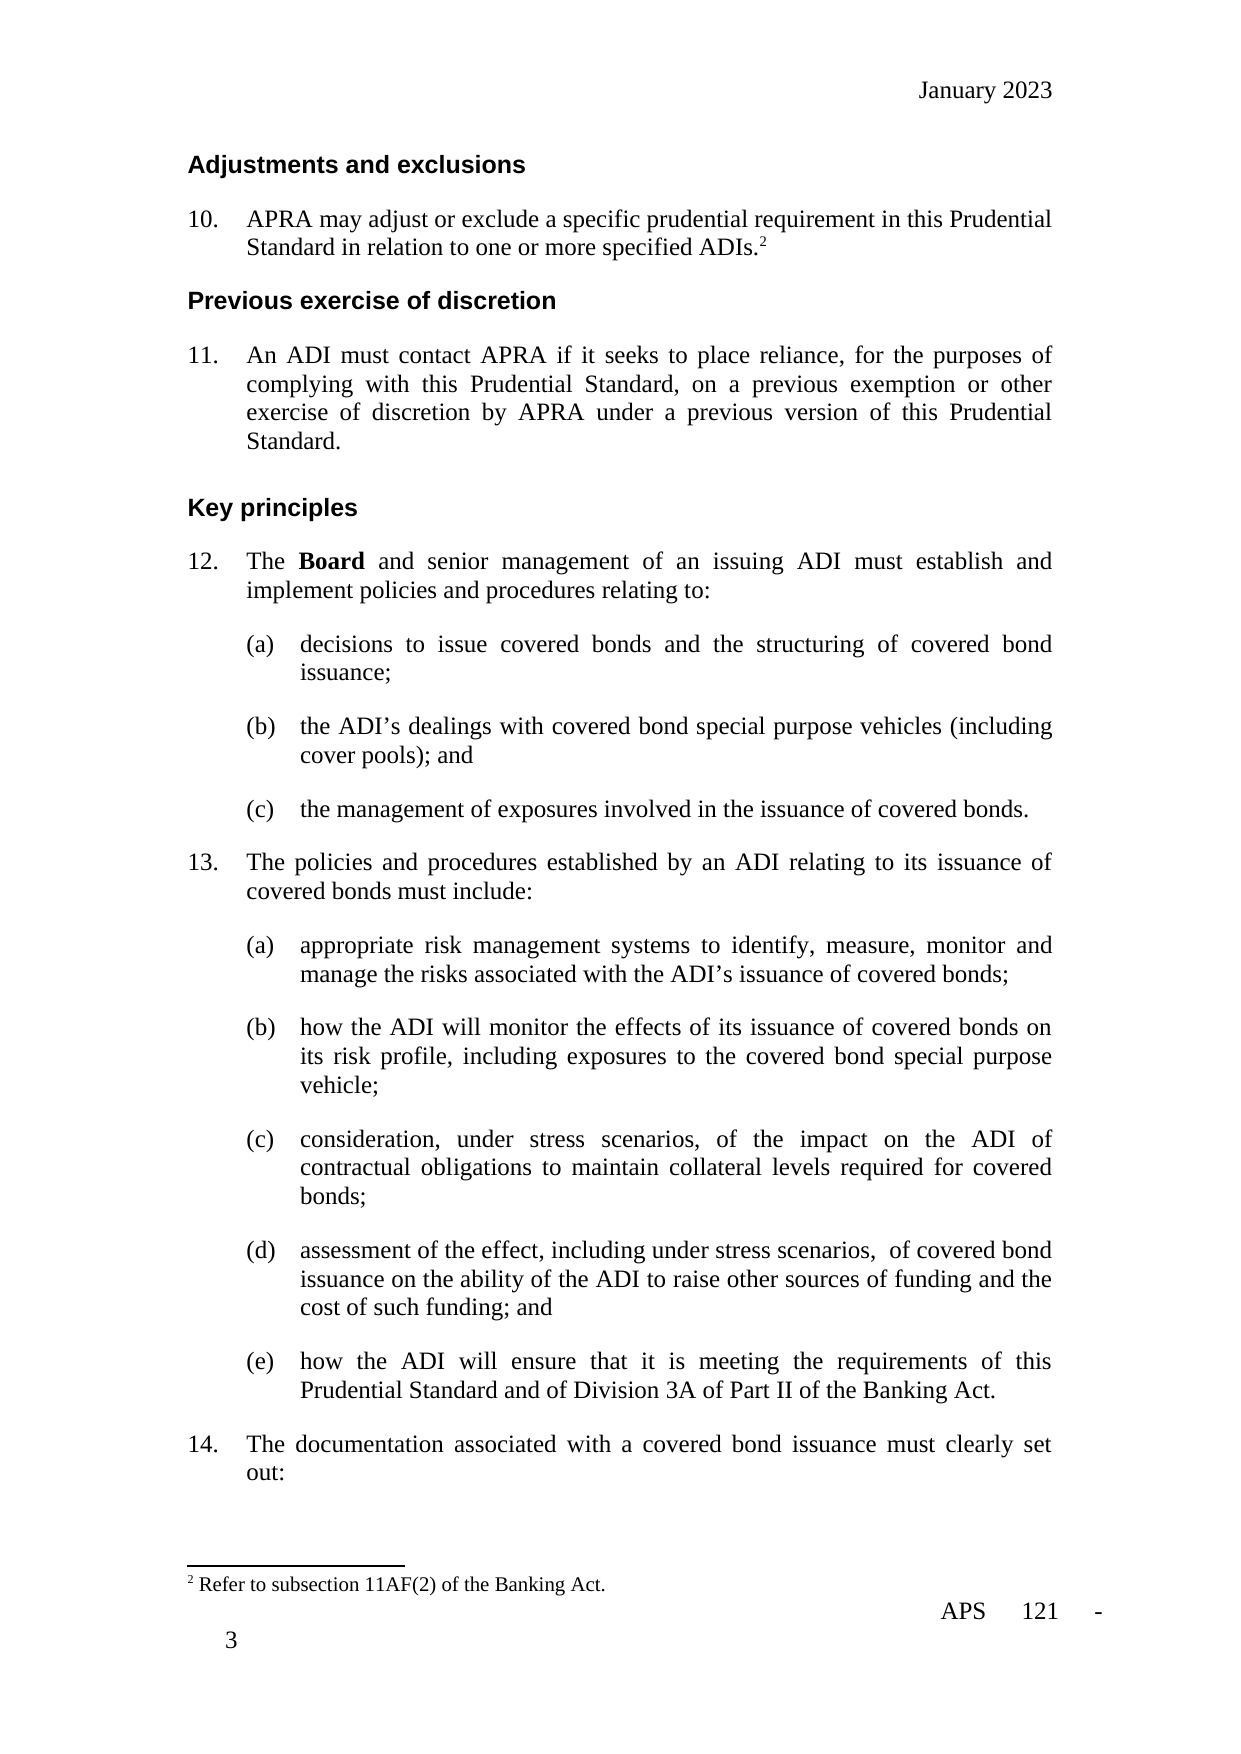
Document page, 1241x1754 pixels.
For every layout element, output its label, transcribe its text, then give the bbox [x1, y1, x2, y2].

list the ADI’s dealings with covered bond special purpose vehicles (including cover pools); and [246, 711, 1053, 769]
list The policies and procedures established by an ADI relating to its issuance of covered bonds must include: [187, 847, 1053, 905]
list consideration, under stress scenarios, of the impact on the ADI of contractual obligations to maintain collateral levels required for covered bonds; [246, 1124, 1053, 1210]
text Previous exercise of discretion [187, 286, 1053, 315]
subtitle Key principles [187, 492, 1053, 521]
subtitle Adjustments and exclusions [187, 150, 1053, 179]
list appropriate risk management systems to identify, measure, monitor and manage the risks associated with the ADI’s issuance of covered bonds; [246, 930, 1053, 987]
list how the ADI will ensure that it is meeting the requirements of this Prudential Standard and of Division 3A of Part II of the Banking Act. [246, 1346, 1053, 1404]
list APRA may adjust or exclude a specific prudential requirement in this Prudential Standard in relation to one or more specified ADIs. [187, 204, 1053, 261]
list The documentation associated with a covered bond issuance must clearly set out: [187, 1429, 1053, 1486]
list The Board and senior management of an issuing ADI must establish and implement policies and procedures relating to: [187, 546, 1053, 604]
list the management of exposures involved in the issuance of covered bonds. [246, 794, 1053, 822]
list An ADI must contact APRA if it seeks to place reliance, for the purposes of complying with this Prudential Standard, on a previous exemption or other exercise of discretion by APRA under a previous version of this Prudential Standard. [187, 340, 1053, 455]
list decisions to issue covered bonds and the structuring of covered bond issuance; [246, 629, 1053, 686]
list how the ADI will monitor the effects of its issuance of covered bonds on its risk profile, including exposures to the covered bond special purpose vehicle; [246, 1012, 1053, 1099]
list assessment of the effect, including under stress scenarios, of covered bond issuance on the ability of the ADI to raise other sources of funding and the cost of such funding; and [246, 1235, 1053, 1321]
